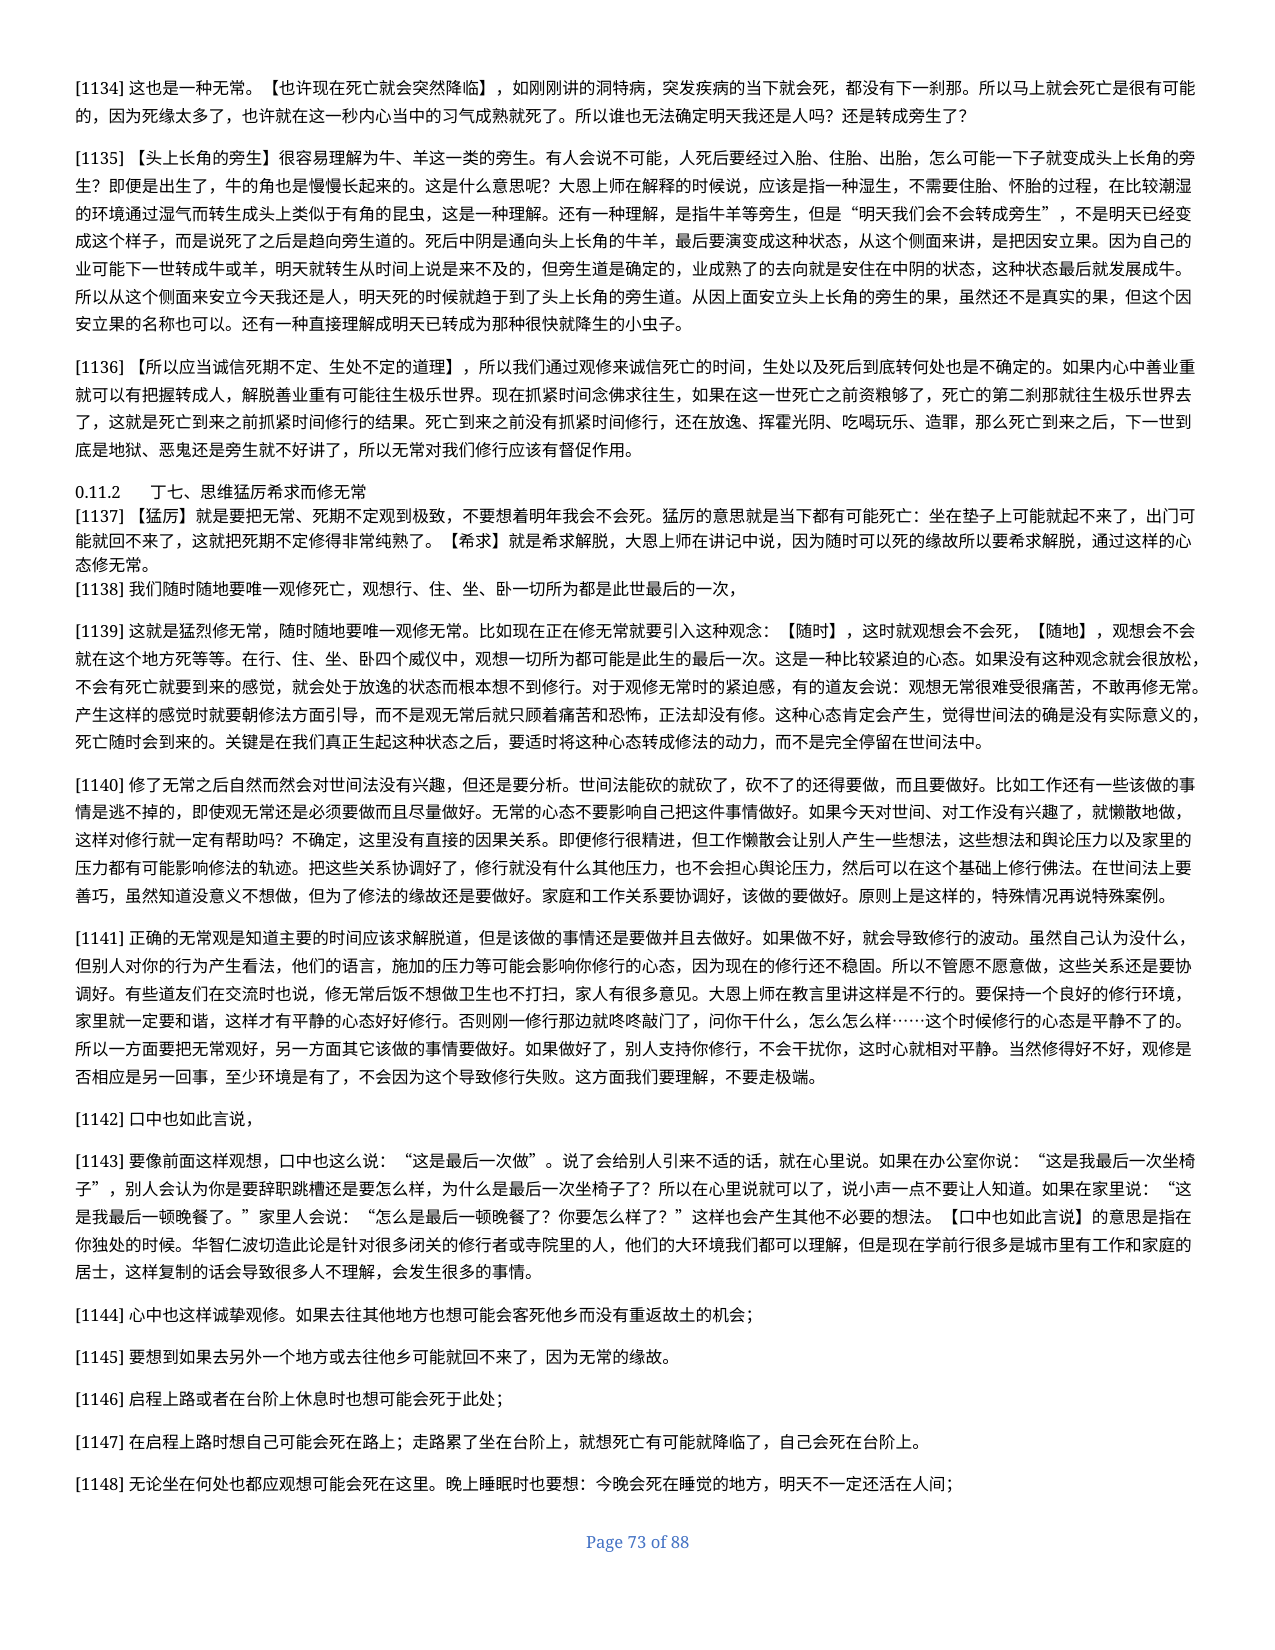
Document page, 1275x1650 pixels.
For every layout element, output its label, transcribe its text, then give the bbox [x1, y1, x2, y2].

text [1138] 我们随时随地要唯一观修死亡，观想行、住、坐、卧一切所为都是此世最后的一次， [75, 576, 1200, 600]
text [1147] 在启程上路时想自己可能会死在路上；走路累了坐在台阶上，就想死亡有可能就降临了，自己会死在台阶上。 [75, 1429, 1200, 1453]
text [1144] 心中也这样诚挚观修。如果去往其他地方也想可能会客死他乡而没有重返故土的机会； [75, 1302, 1200, 1326]
text [1146] 启程上路或者在台阶上休息时也想可能会死于此处； [75, 1386, 1200, 1411]
text [1136] 【所以应当诚信死期不定、生处不定的道理】，所以我们通过观修来诚信死亡的时间，生处以及死后到底转何处也是不确定的。如果内心中善业重就可以有把握转成人，解脱善业重有可能往生极乐世界。现在抓紧时间念佛求往生，如果在这一世死亡之前资粮够了，死亡的第二刹那就往生极乐世界去了，这就是死亡到来之前抓紧时间修行的结果。死亡到来之前没有抓紧时间修行，还在放逸、挥霍光阴、吃喝玩乐、造罪，那么死亡到来之后，下一世到底是地狱、恶鬼还是旁生就不好讲了，所以无常对我们修行应该有督促作用。 [75, 354, 1200, 461]
text [1139] 这就是猛烈修无常，随时随地要唯一观修无常。比如现在正在修无常就要引入这种观念：【随时】，这时就观想会不会死，【随地】，观想会不会就在这个地方死等等。在行、住、坐、卧四个威仪中，观想一切所为都可能是此生的最后一次。这是一种比较紧迫的心态。如果没有这种观念就会很放松，不会有死亡就要到来的感觉，就会处于放逸的状态而根本想不到修行。对于观修无常时的紧迫感，有的道友会说：观想无常很难受很痛苦，不敢再修无常。产生这样的感觉时就要朝修法方面引导，而不是观无常后就只顾着痛苦和恐怖，正法却没有修。这种心态肯定会产生，觉得世间法的确是没有实际意义的，死亡随时会到来的。关键是在我们真正生起这种状态之后，要适时将这种心态转成修法的动力，而不是完全停留在世间法中。 [75, 618, 1200, 754]
text [1148] 无论坐在何处也都应观想可能会死在这里。晚上睡眠时也要想：今晚会死在睡觉的地方，明天不一定还活在人间； [75, 1471, 1200, 1495]
text [1134] 这也是一种无常。【也许现在死亡就会突然降临】，如刚刚讲的洞特病，突发疾病的当下就会死，都没有下一刹那。所以马上就会死亡是很有可能的，因为死缘太多了，也许就在这一秒内心当中的习气成熟就死了。所以谁也无法确定明天我还是人吗？还是转成旁生了？ [75, 75, 1200, 127]
text [1142] 口中也如此言说， [75, 1106, 1200, 1130]
text [1135] 【头上长角的旁生】很容易理解为牛、羊这一类的旁生。有人会说不可能，人死后要经过入胎、住胎、出胎，怎么可能一下子就变成头上长角的旁生？即便是出生了，牛的角也是慢慢长起来的。这是什么意思呢？大恩上师在解释的时候说，应该是指一种湿生，不需要住胎、怀胎的过程，在比较潮湿的环境通过湿气而转生成头上类似于有角的昆虫，这是一种理解。还有一种理解，是指牛羊等旁生，但是“明天我们会不会转成旁生”，不是明天已经变成这个样子，而是说死了之后是趋向旁生道的。死后中阴是通向头上长角的牛羊，最后要演变成这种状态，从这个侧面来讲，是把因安立果。因为自己的业可能下一世转成牛或羊，明天就转生从时间上说是来不及的，但旁生道是确定的，业成熟了的去向就是安住在中阴的状态，这种状态最后就发展成牛。所以从这个侧面来安立今天我还是人，明天死的时候就趋于到了头上长角的旁生道。从因上面安立头上长角的旁生的果，虽然还不是真实的果，但这个因安立果的名称也可以。还有一种直接理解成明天已转成为那种很快就降生的小虫子。 [75, 145, 1200, 336]
text [1145] 要想到如果去另外一个地方或去往他乡可能就回不来了，因为无常的缘故。 [75, 1344, 1200, 1368]
text [1141] 正确的无常观是知道主要的时间应该求解脱道，但是该做的事情还是要做并且去做好。如果做不好，就会导致修行的波动。虽然自己认为没什么，但别人对你的行为产生看法，他们的语言，施加的压力等可能会影响你修行的心态，因为现在的修行还不稳固。所以不管愿不愿意做，这些关系还是要协调好。有些道友们在交流时也说，修无常后饭不想做卫生也不打扫，家人有很多意见。大恩上师在教言里讲这样是不行的。要保持一个良好的修行环境，家里就一定要和谐，这样才有平静的心态好好修行。否则刚一修行那边就咚咚敲门了，问你干什么，怎么怎么样……这个时候修行的心态是平静不了的。所以一方面要把无常观好，另一方面其它该做的事情要做好。如果做好了，别人支持你修行，不会干扰你，这时心就相对平静。当然修得好不好，观修是否相应是另一回事，至少环境是有了，不会因为这个导致修行失败。这方面我们要理解，不要走极端。 [75, 925, 1200, 1088]
text [1143] 要像前面这样观想，口中也这么说：“这是最后一次做”。说了会给别人引来不适的话，就在心里说。如果在办公室你说：“这是我最后一次坐椅子”，别人会认为你是要辞职跳槽还是要怎么样，为什么是最后一次坐椅子了？所以在心里说就可以了，说小声一点不要让人知道。如果在家里说：“这是我最后一顿晚餐了。”家里人会说：“怎么是最后一顿晚餐了？你要怎么样了？”这样也会产生其他不必要的想法。【口中也如此言说】的意思是指在你独处的时候。华智仁波切造此论是针对很多闭关的修行者或寺院里的人，他们的大环境我们都可以理解，但是现在学前行很多是城市里有工作和家庭的居士，这样复制的话会导致很多人不理解，会发生很多的事情。 [75, 1148, 1200, 1283]
text [1140] 修了无常之后自然而然会对世间法没有兴趣，但还是要分析。世间法能砍的就砍了，砍不了的还得要做，而且要做好。比如工作还有一些该做的事情是逃不掉的，即使观无常还是必须要做而且尽量做好。无常的心态不要影响自己把这件事情做好。如果今天对世间、对工作没有兴趣了，就懒散地做，这样对修行就一定有帮助吗？不确定，这里没有直接的因果关系。即便修行很精进，但工作懒散会让别人产生一些想法，这些想法和舆论压力以及家里的压力都有可能影响修法的轨迹。把这些关系协调好了，修行就没有什么其他压力，也不会担心舆论压力，然后可以在这个基础上修行佛法。在世间法上要善巧，虽然知道没意义不想做，但为了修法的缘故还是要做好。家庭和工作关系要协调好，该做的要做好。原则上是这样的，特殊情况再说特殊案例。 [75, 772, 1200, 907]
